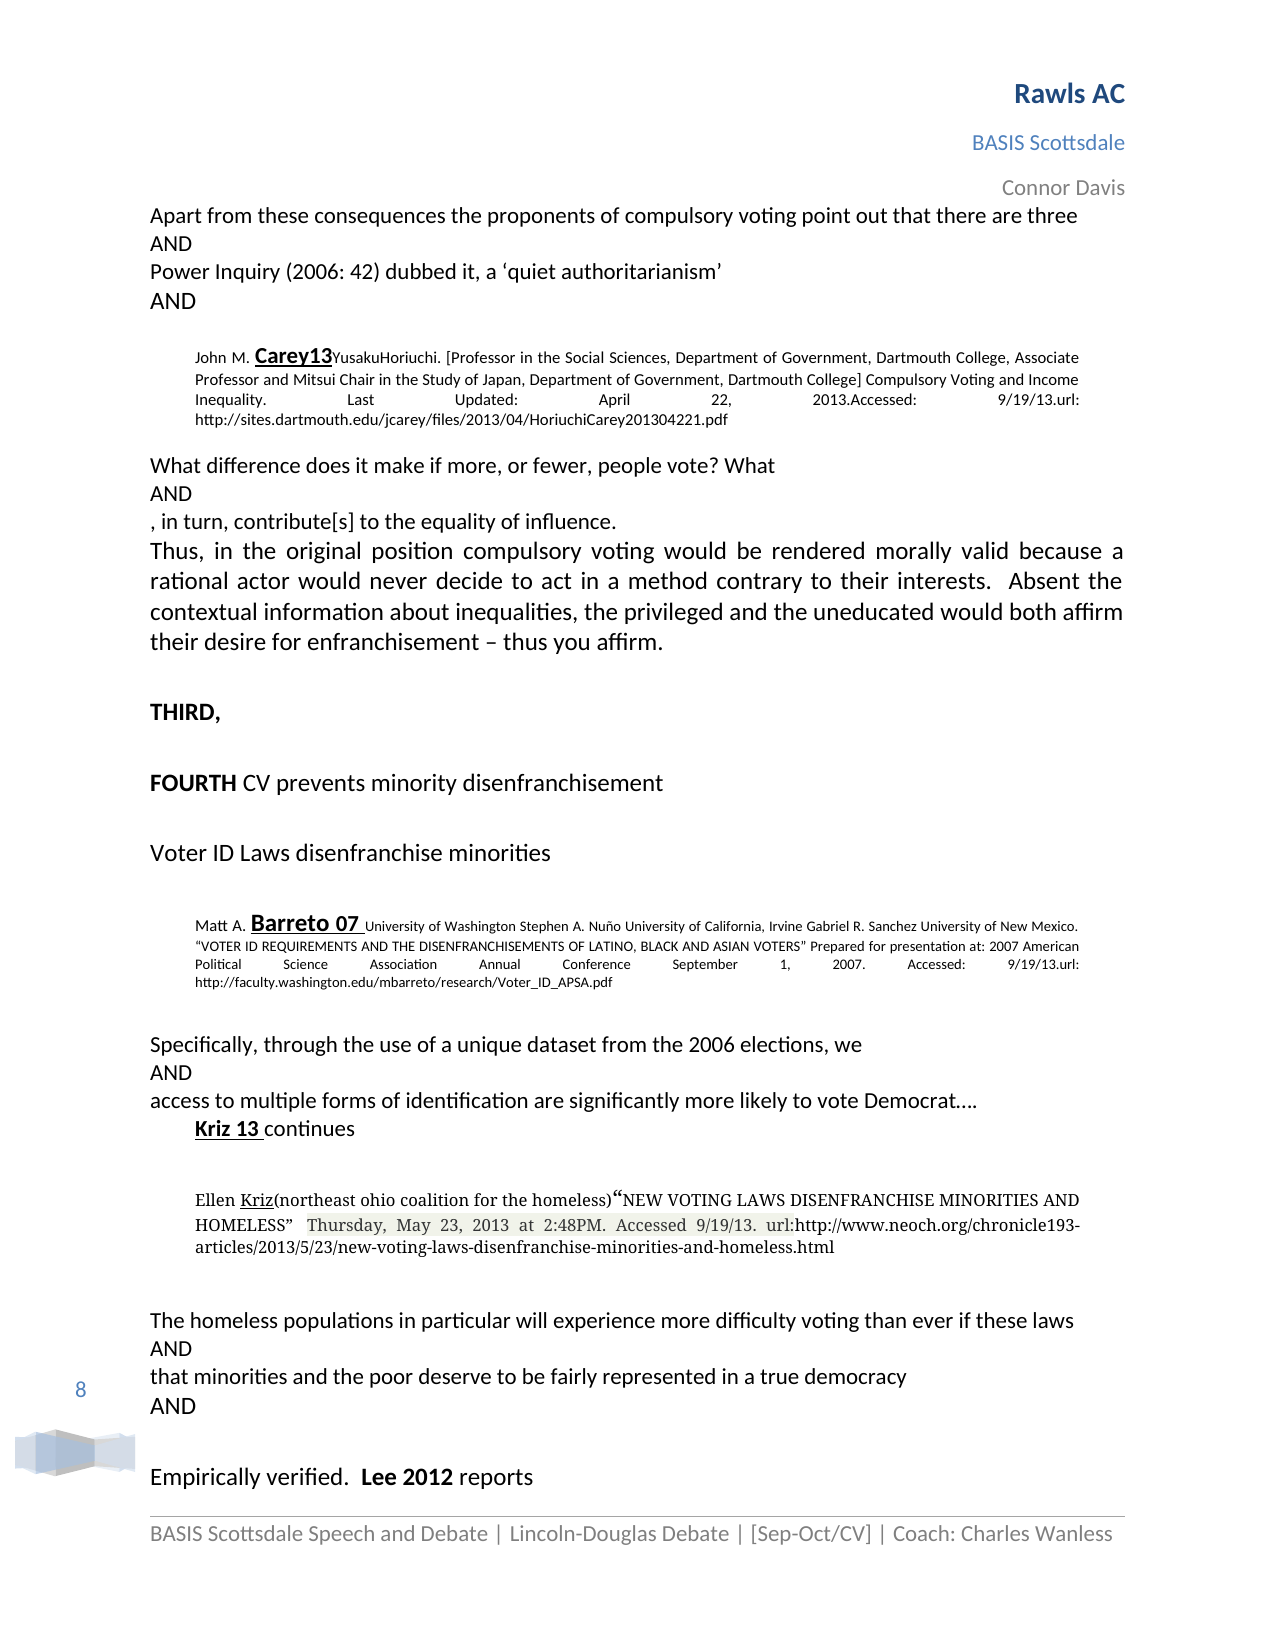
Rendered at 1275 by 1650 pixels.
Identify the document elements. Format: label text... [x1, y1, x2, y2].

text Voter ID Laws disenfranchise minorities [150, 837, 1080, 867]
text John M. Carey13YusakuHoriuchi. [Professor in the Social Sciences, Department of Government, Dartmouth College, Associate Professor and Mitsui Chair in the Study of Japan, Department of Government, Dartmouth College] Compulsory Voting and Income Inequality. Last Updated: April 22, 2013.Accessed: 9/19/13.url: http://sites.dartmouth.edu/jcarey/files/2013/04/HoriuchiCarey201304221.pdf [195, 341, 1080, 430]
text that minorities and the poor deserve to be fairly represented in a true democracy [150, 1362, 1125, 1391]
text AND [150, 1334, 1125, 1362]
text What difference does it make if more, or fewer, people vote? What [150, 451, 1125, 479]
text AND [150, 285, 1080, 316]
text THIRD, [150, 697, 1125, 727]
text The homeless populations in particular will experience more difficulty voting than ever if these laws [150, 1306, 1125, 1334]
text AND [150, 479, 1125, 507]
text FOURTH CV prevents minority disenfranchisement [150, 767, 1125, 797]
text Power Inquiry (2006: 42) dubbed it, a ‘quiet authoritarianism’ [150, 257, 1125, 285]
text Kriz 13 continues [195, 1114, 1080, 1142]
text Empirically verified. Lee 2012 reports [150, 1461, 1080, 1491]
text Matt A. Barreto 07 University of Washington Stephen A. Nuño University of California, Irvine Gabriel R. Sanchez University of New Mexico. “VOTER ID REQUIREMENTS AND THE DISENFRANCHISEMENTS OF LATINO, BLACK AND ASIAN VOTERS” Prepared for presentation at: 2007 American Political Science Association Annual Conference September 1, 2007. Accessed: 9/19/13.url: http://faculty.washington.edu/mbarreto/research/Voter_ID_APSA.pdf [195, 907, 1080, 991]
text Thus, in the original position compulsory voting would be rendered morally valid because a rational actor would never decide to act in a method contrary to their interests. Absent the contextual information about inequalities, the privileged and the uneducated would both affirm their desire for enfranchisement – thus you affirm. [150, 535, 1125, 657]
text Specifically, through the use of a unique dataset from the 2006 elections, we [150, 1030, 1125, 1058]
text Ellen Kriz(northeast ohio coalition for the homeless)“NEW VOTING LAWS DISENFRANCHISE MINORITIES AND HOMELESS” Thursday, May 23, 2013 at 2:48PM. Accessed 9/19/13. url:http://www.neoch.org/chronicle193-articles/2013/5/23/new-voting-laws-disenfranchise-minorities-and-homeless.html [195, 1182, 1080, 1259]
text Apart from these consequences the proponents of compulsory voting point out that there are three [150, 201, 1125, 229]
text access to multiple forms of identification are significantly more likely to vote Democrat…. [150, 1086, 1125, 1114]
text AND [150, 1391, 1080, 1421]
text , in turn, contribute[s] to the equality of influence. [150, 507, 1125, 535]
text AND [150, 1058, 1125, 1086]
text AND [150, 229, 1125, 257]
